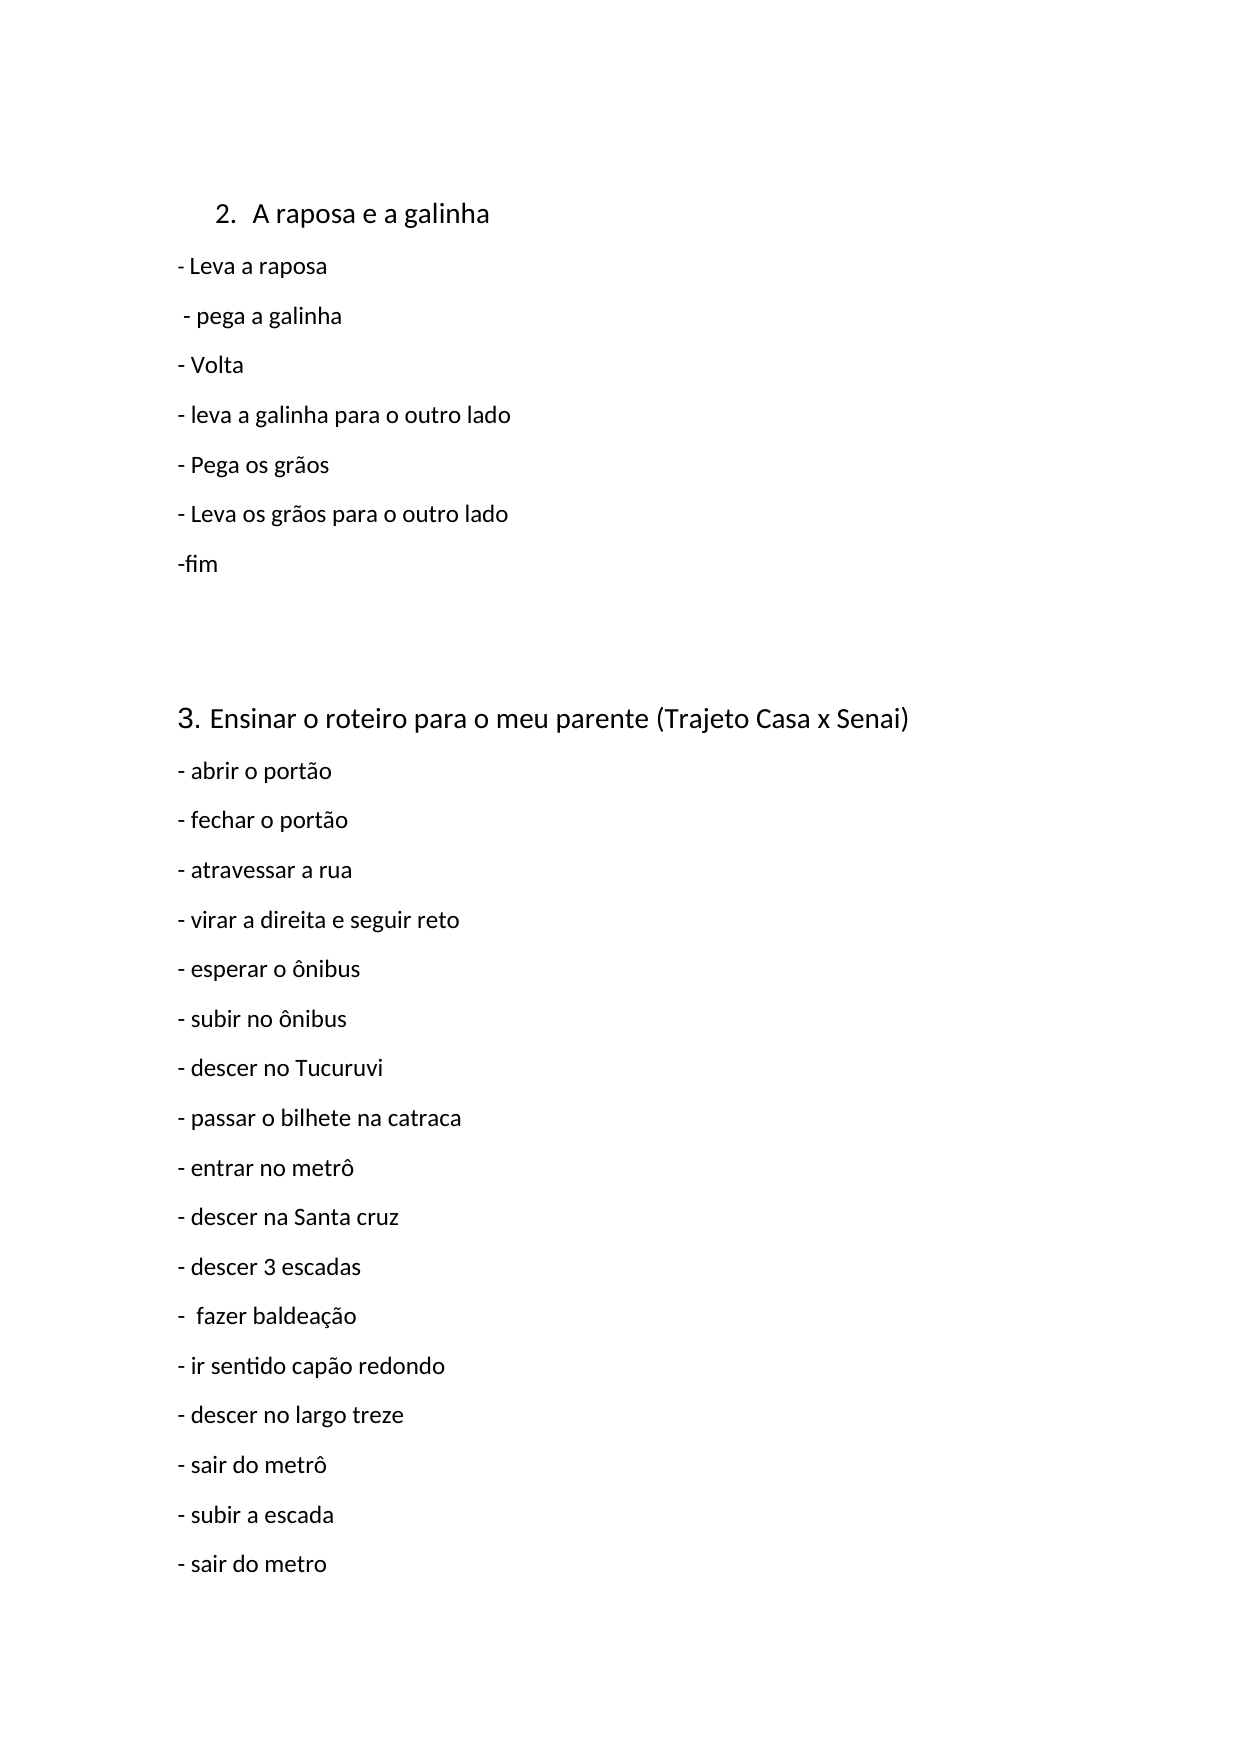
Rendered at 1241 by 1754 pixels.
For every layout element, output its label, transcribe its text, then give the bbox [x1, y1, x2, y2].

list A raposa e a galinha [215, 195, 1063, 231]
text - descer no largo treze [177, 1399, 1063, 1430]
text - leva a galinha para o outro lado [177, 399, 1063, 430]
text - entrar no metrô [177, 1152, 1063, 1182]
text - Leva os grãos para o outro lado [177, 498, 1063, 529]
text 3. Ensinar o roteiro para o meu parente (Trajeto Casa x Senai) [177, 700, 1063, 736]
text - descer na Santa cruz [177, 1201, 1063, 1232]
text - virar a direita e seguir reto [177, 904, 1063, 934]
text - sair do metro [177, 1548, 1063, 1579]
text - subir a escada [177, 1499, 1063, 1529]
text - fechar o portão [177, 804, 1063, 835]
text - subir no ônibus [177, 1003, 1063, 1033]
text - Leva a raposa [177, 250, 1063, 281]
text - Pega os grãos [177, 449, 1063, 479]
text - pega a galinha [177, 300, 1063, 331]
text - fazer baldeação [177, 1300, 1063, 1331]
text - sair do metrô [177, 1449, 1063, 1480]
text - atravessar a rua [177, 854, 1063, 885]
text - abrir o portão [177, 755, 1063, 786]
text - Volta [177, 349, 1063, 380]
text - descer 3 escadas [177, 1251, 1063, 1281]
text - passar o bilhete na catraca [177, 1102, 1063, 1133]
text - ir sentido capão redondo [177, 1350, 1063, 1381]
text -fim [177, 548, 1063, 578]
text - esperar o ônibus [177, 953, 1063, 984]
text - descer no Tucuruvi [177, 1052, 1063, 1083]
